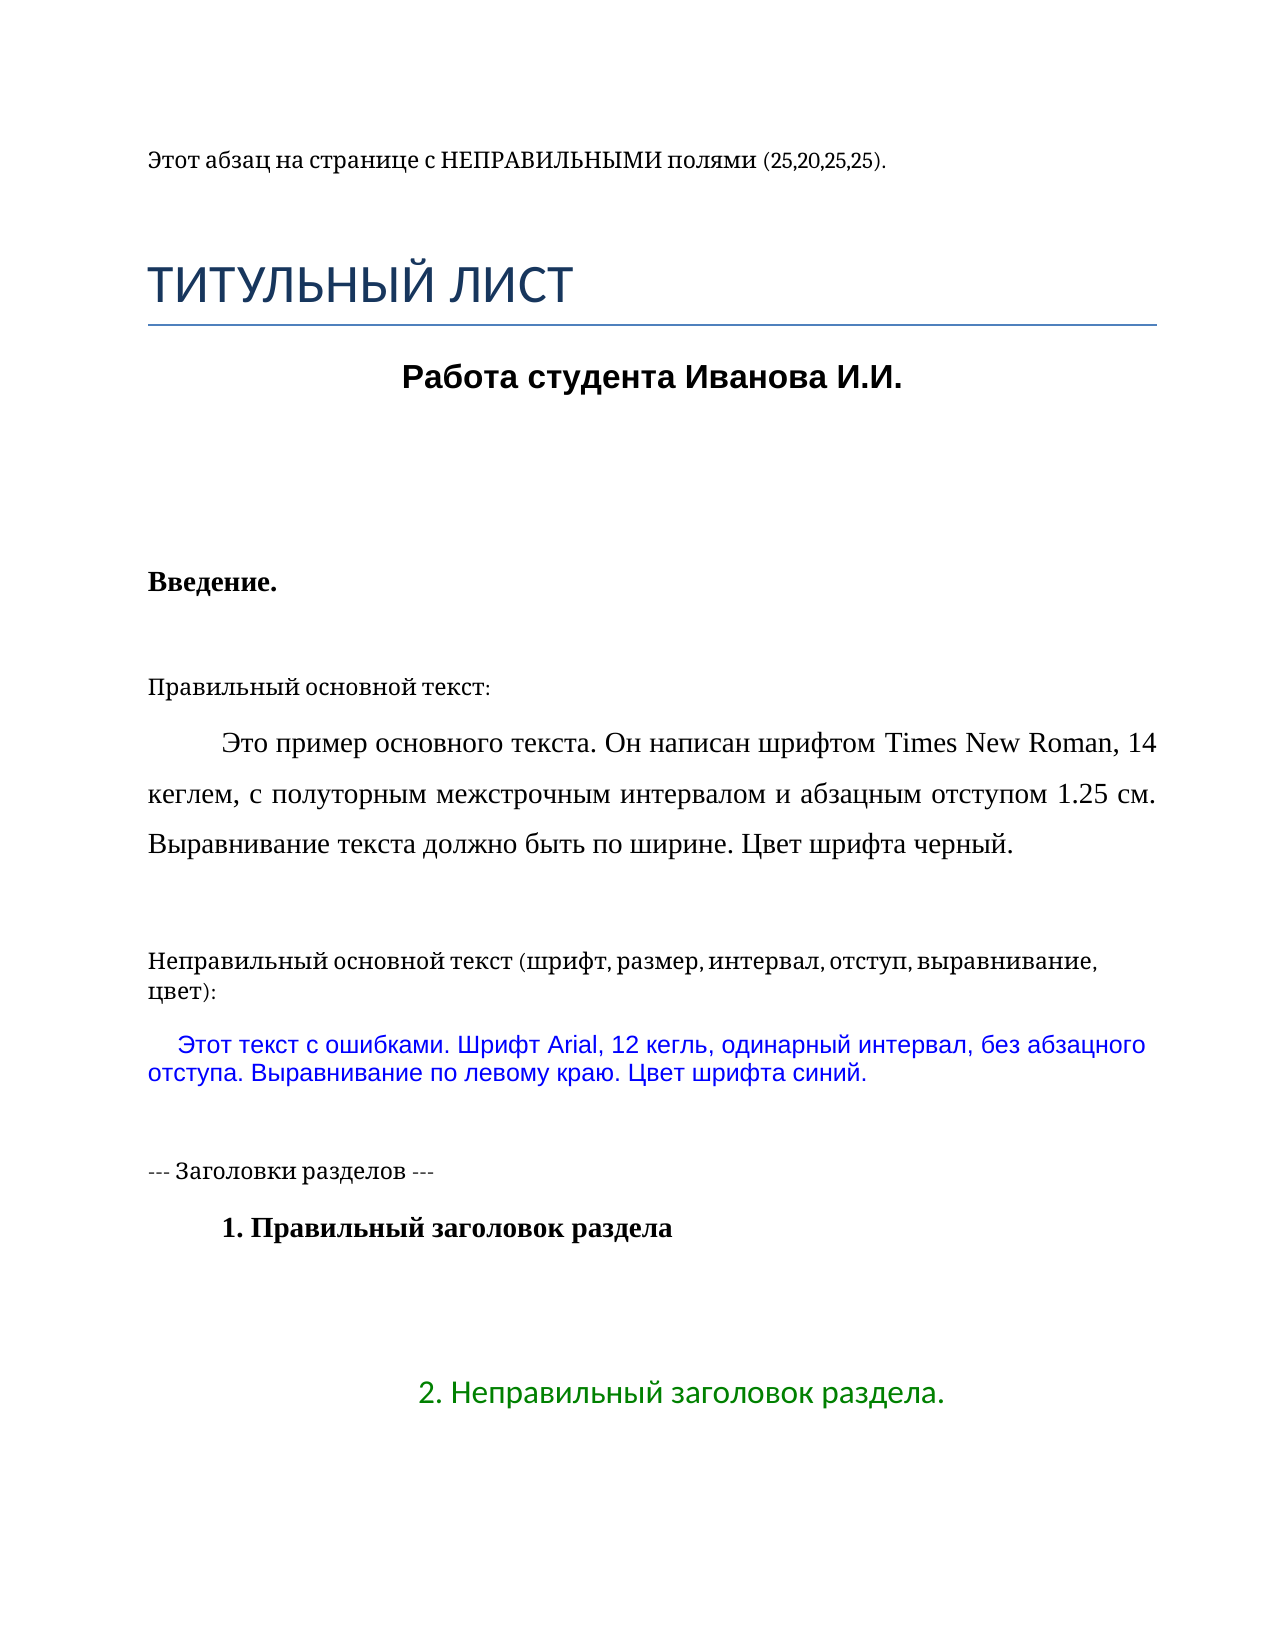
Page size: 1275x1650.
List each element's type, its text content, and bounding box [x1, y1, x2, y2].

text 1. Правильный заголовок раздела [148, 1210, 1157, 1244]
text Правильный основной текст: [148, 674, 1157, 701]
text Работа студента Иванова И.И. [148, 357, 1157, 396]
text Этот абзац на странице с НЕПРАВИЛЬНЫМИ полями (25,20,25,25). [148, 148, 1157, 174]
text --- Заголовки разделов --- [148, 1159, 1157, 1185]
text Неправильный основной текст (шрифт, размер, интервал, отступ, выравнивание, цвет): [148, 948, 1157, 1005]
text Этот текст с ошибками. Шрифт Arial, 12 кегль, одинарный интервал, без абзацного отступа. Выравнивание по левому краю. Цвет шрифта синий. [148, 1030, 1157, 1087]
text Введение. [148, 564, 1157, 598]
text Это пример основного текста. Он написан шрифтом Times New Roman, 14 кеглем, с полуторным межстрочным интервалом и абзацным отступом 1.25 см. Выравнивание текста должно быть по ширине. Цвет шрифта черный. [148, 726, 1157, 860]
text 2. Неправильный заголовок раздела. [148, 1372, 1157, 1412]
title ТИТУЛЬНЫЙ ЛИСТ [148, 250, 1157, 324]
